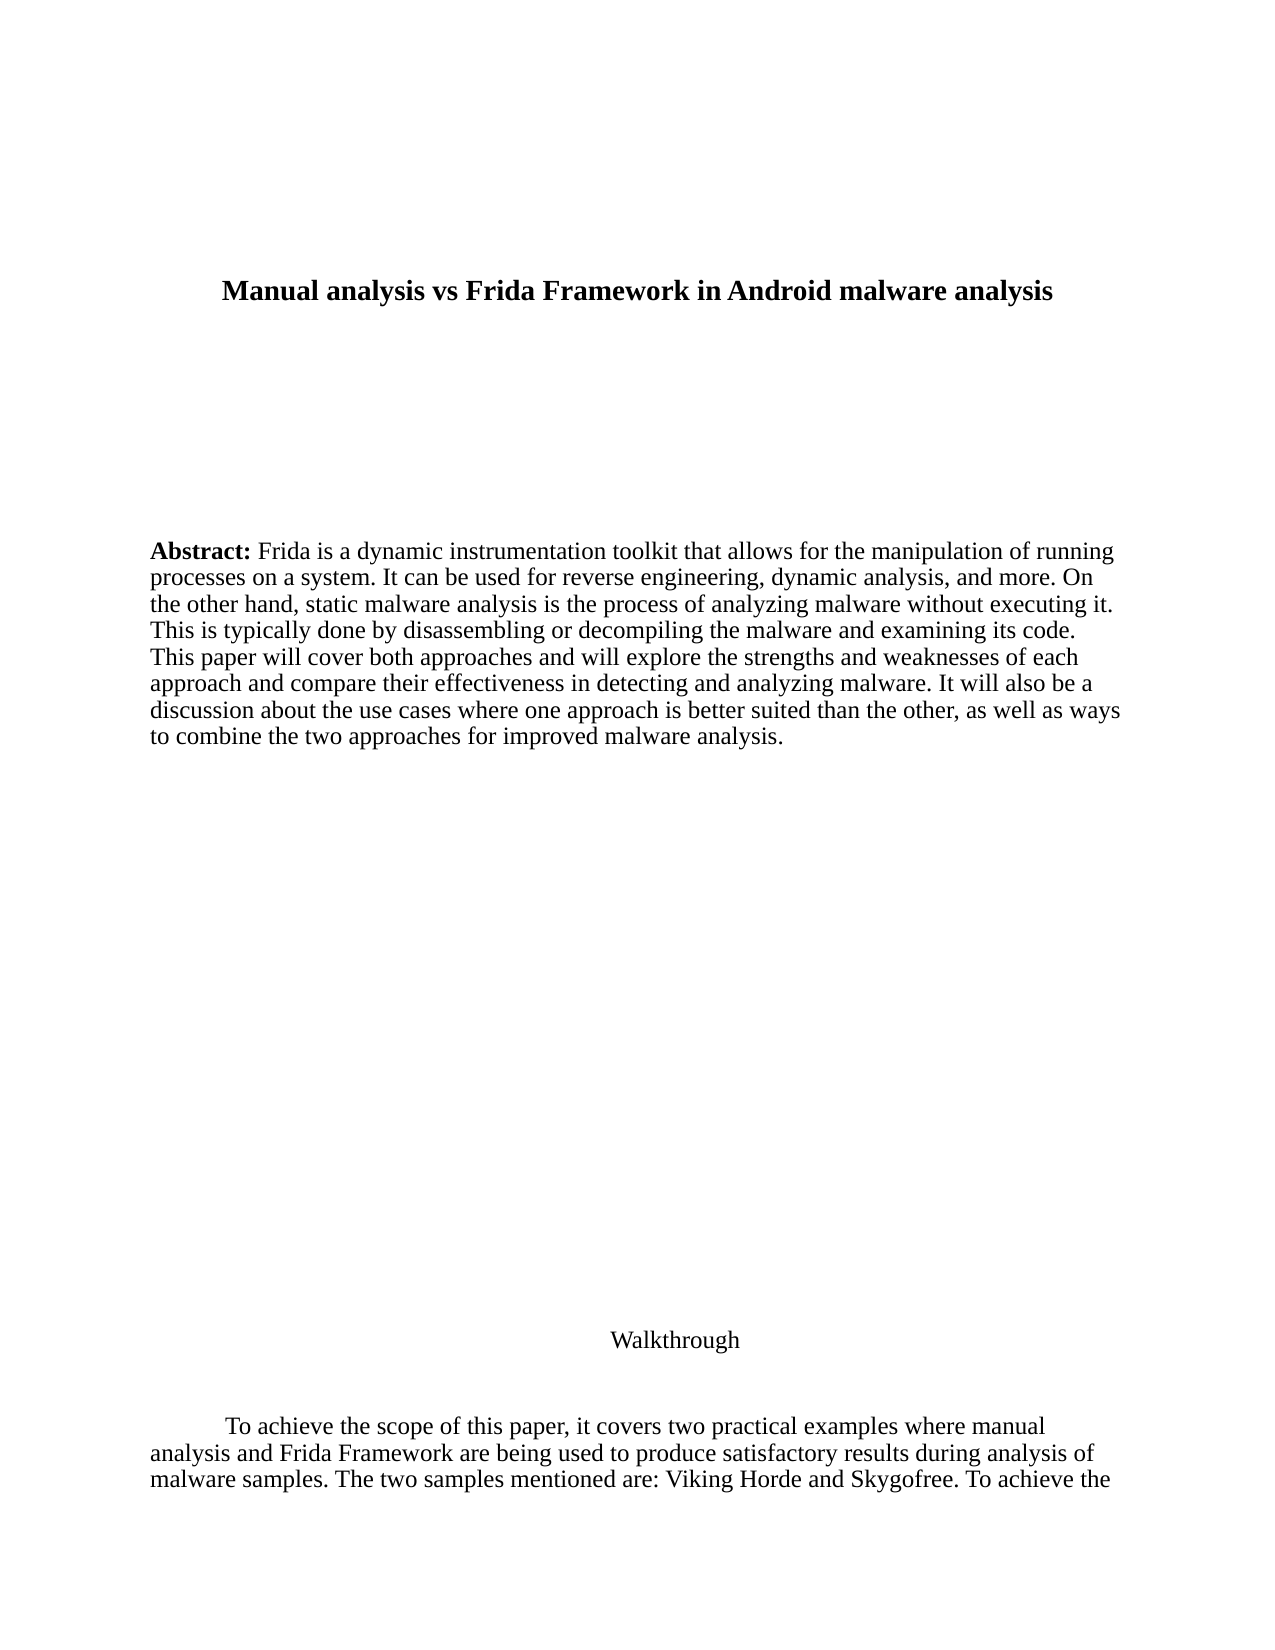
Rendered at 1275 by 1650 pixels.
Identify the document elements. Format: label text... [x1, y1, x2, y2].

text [150, 1413, 1125, 1493]
text Walkthrough [150, 1327, 1125, 1353]
text Abstract: Frida is a dynamic instrumentation toolkit that allows for the manipulation of running processes on a system. It can be used for reverse engineering, dynamic analysis, and more. On the other hand, static malware analysis is the process of analyzing malware without executing it. This is typically done by disassembling or decompiling the malware and examining its code. This paper will cover both approaches and will explore the strengths and weaknesses of each approach and compare their effectiveness in detecting and analyzing malware. It will also be a discussion about the use cases where one approach is better suited than the other, as well as ways to combine the two approaches for improved malware analysis. [150, 538, 1125, 750]
text Manual analysis vs Frida Framework in Android malware analysis [150, 279, 1125, 306]
